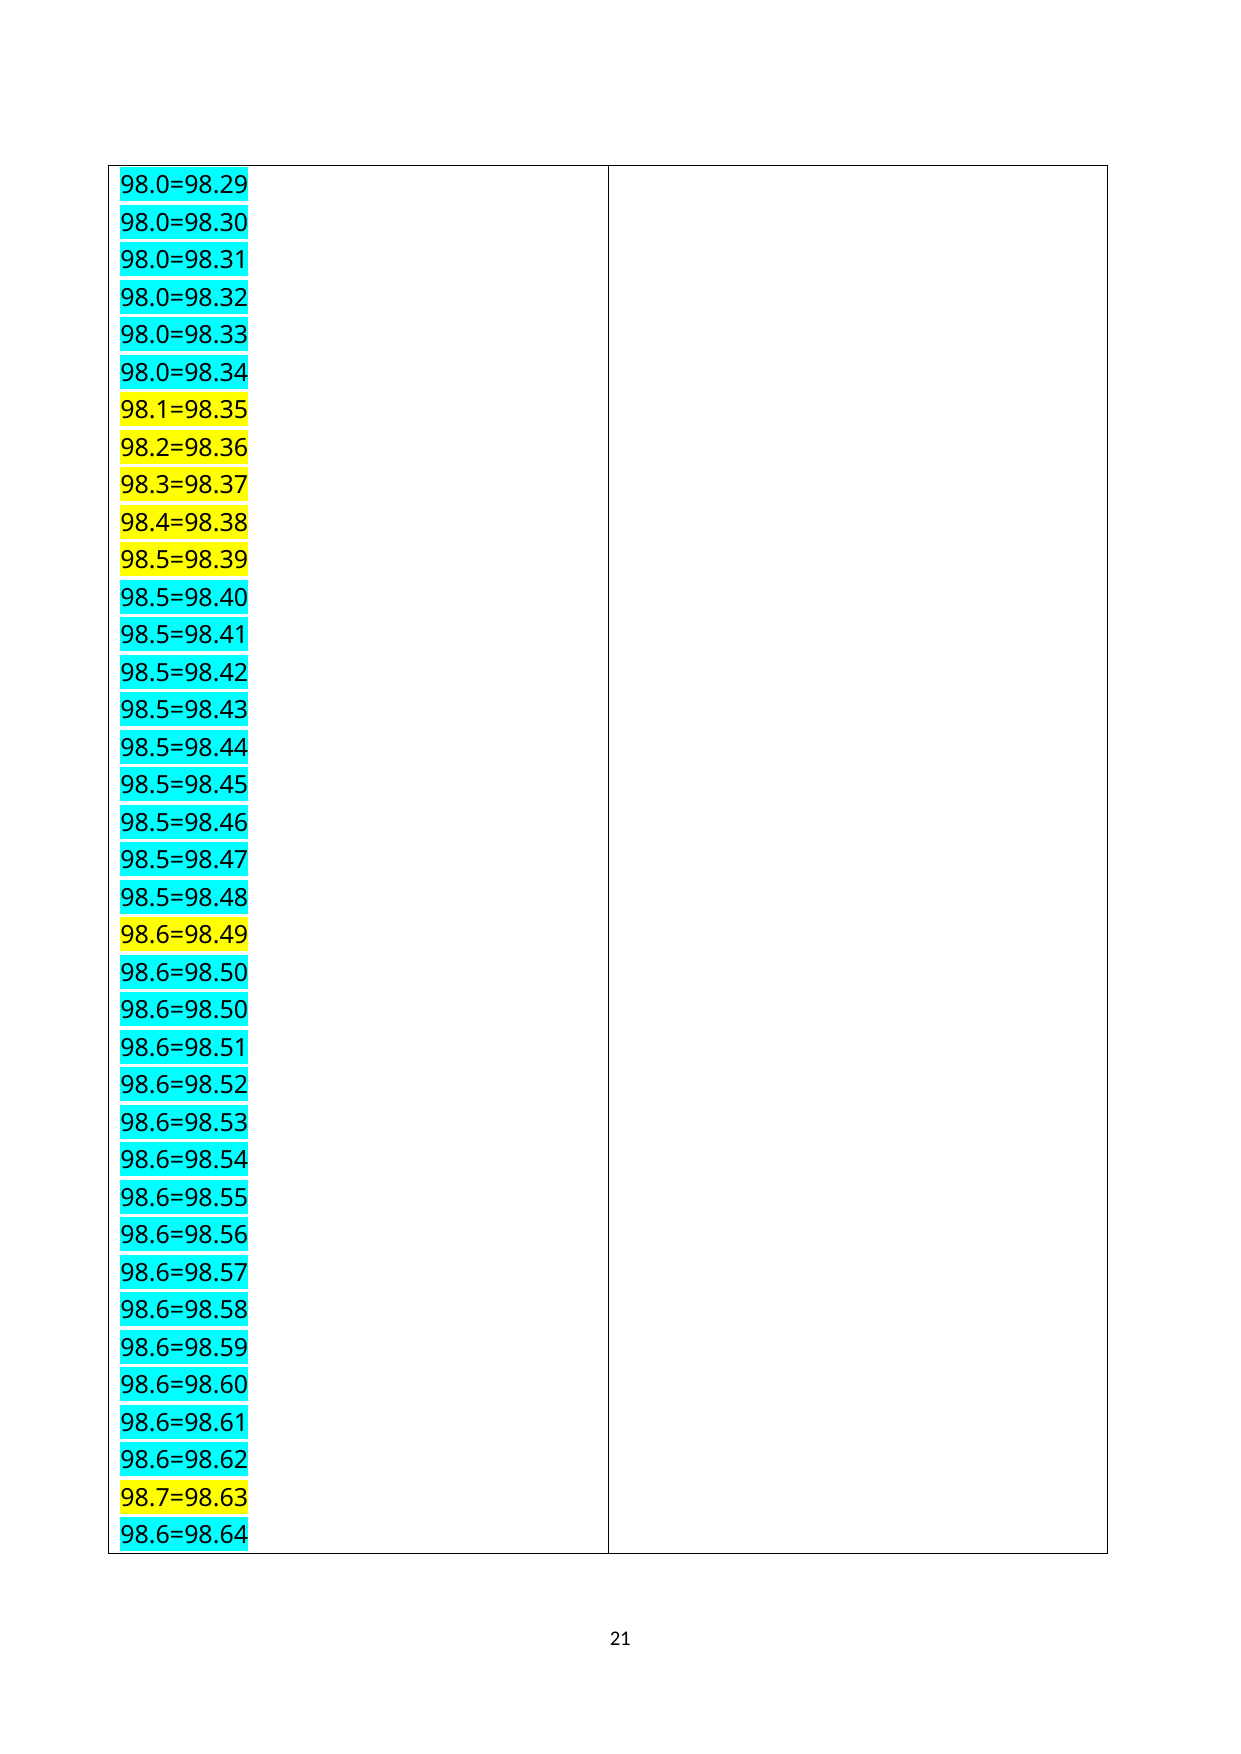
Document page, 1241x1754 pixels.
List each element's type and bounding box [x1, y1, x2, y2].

table_header [609, 166, 1107, 1553]
table_header [109, 166, 608, 1553]
